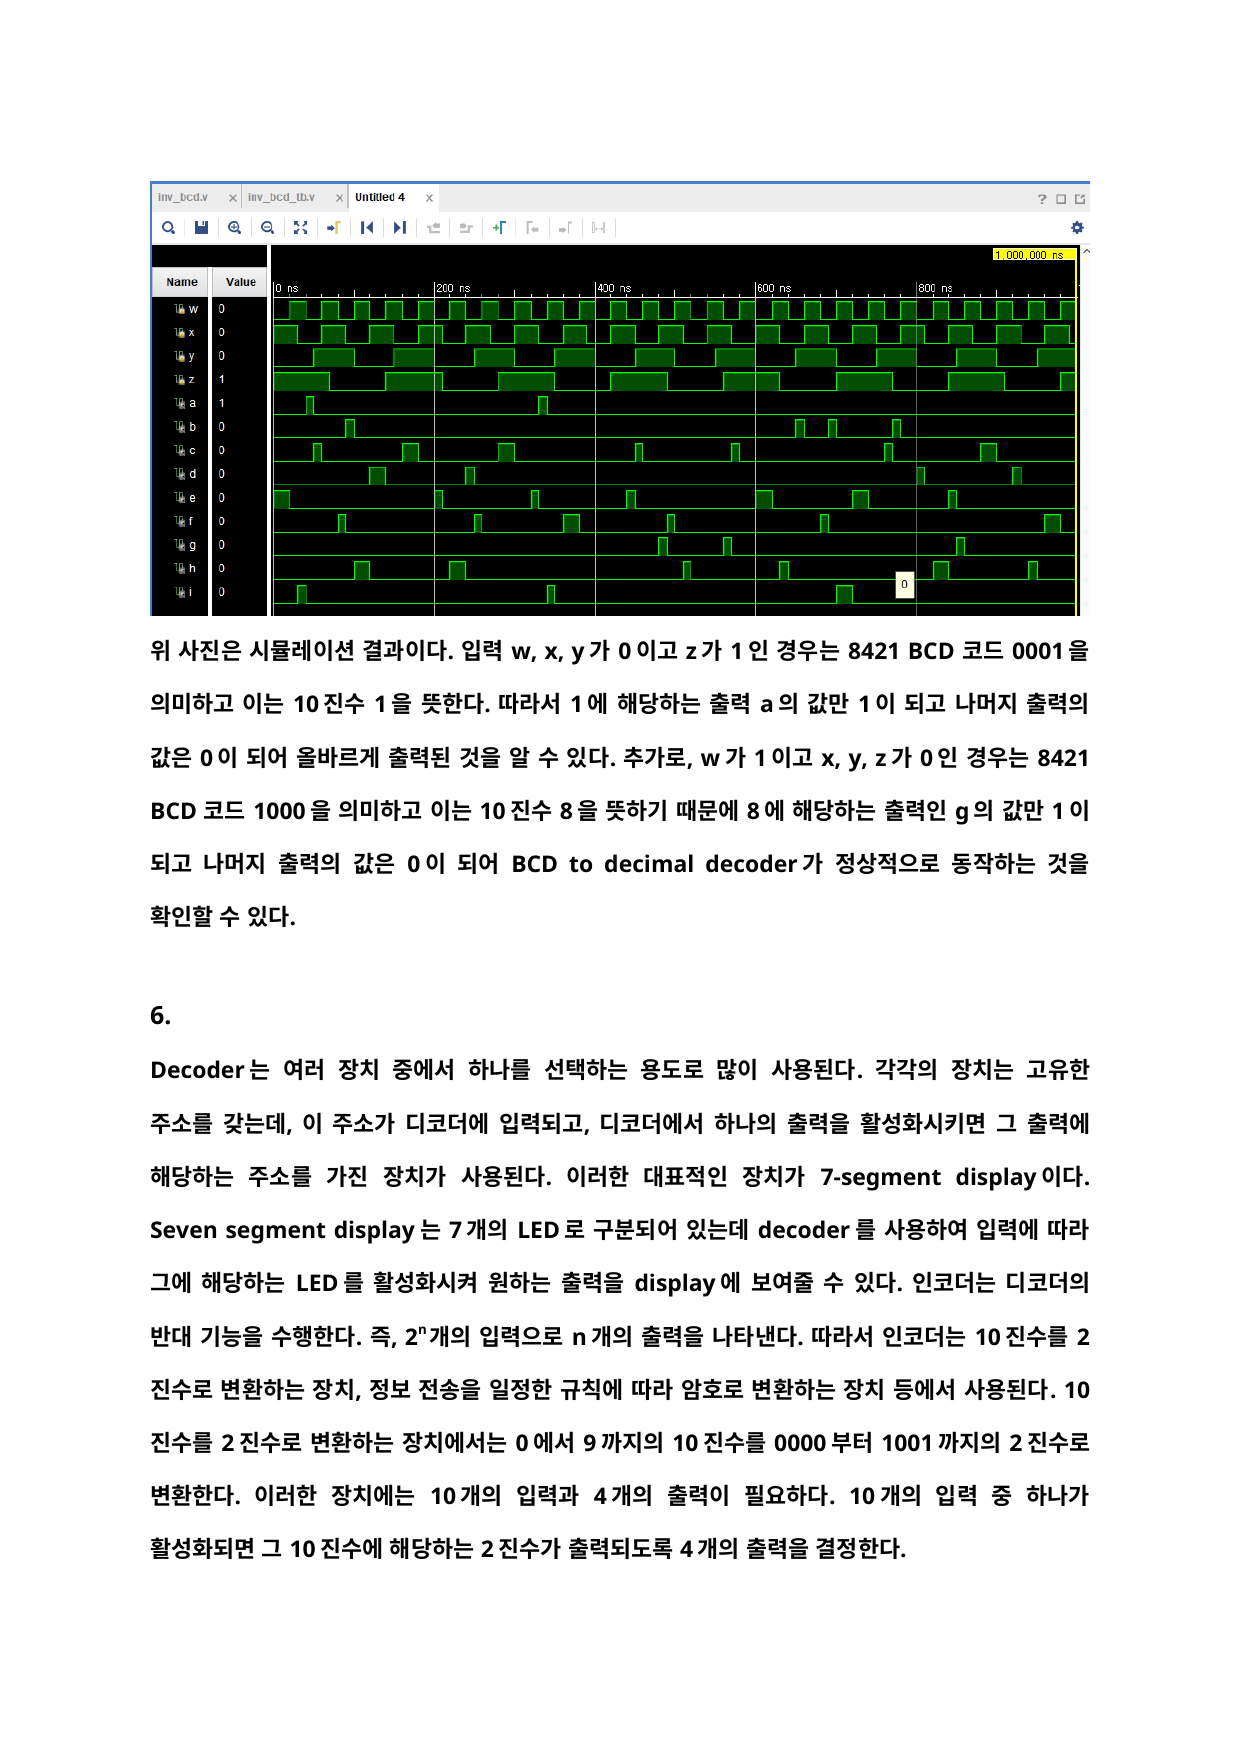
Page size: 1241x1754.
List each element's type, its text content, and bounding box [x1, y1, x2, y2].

picture [150, 177, 1091, 616]
text Decoder는 여러 장치 중에서 하나를 선택하는 용도로 많이 사용된다. 각각의 장치는 고유한 주소를 갖는데, 이 주소가 디코더에 입력되고, 디코더에서 하나의 출력을 활성화시키면 그 출력에 해당하는 주소를 가진 장치가 사용된다. 이러한 대표적인 장치가 7-segment display이다. Seven segment display는 7개의 LED로 구분되어 있는데 decoder를 사용하여 입력에 따라 그에 해당하는 LED를 활성화시켜 원하는 출력을 display에 보여줄 수 있다. 인코더는 디코더의 반대 기능을 수행한다. 즉, 2n개의 입력으로 n개의 출력을 나타낸다. 따라서 인코더는 10진수를 2진수로 변환하는 장치, 정보 전송을 일정한 규칙에 따라 암호로 변환하는 장치 등에서 사용된다. 10진수를 2진수로 변환하는 장치에서는 0에서 9까지의 10진수를 0000부터 1001까지의 2진수로 변환한다. 이러한 장치에는 10개의 입력과 4개의 출력이 필요하다. 10개의 입력 중 하나가 활성화되면 그 10진수에 해당하는 2진수가 출력되도록 4개의 출력을 결정한다. [150, 1052, 1090, 1565]
text 위 사진은 시뮬레이션 결과이다. 입력 w, x, y가 0이고 z가 1인 경우는 8421 BCD 코드 0001을 의미하고 이는 10진수 1을 뜻한다. 따라서 1에 해당하는 출력 a의 값만 1이 되고 나머지 출력의 값은 0이 되어 올바르게 출력된 것을 알 수 있다. 추가로, w가 1이고 x, y, z가 0인 경우는 8421 BCD 코드 1000을 의미하고 이는 10진수 8을 뜻하기 때문에 8에 해당하는 출력인 g의 값만 1이 되고 나머지 출력의 값은 0이 되어 BCD to decimal decoder가 정상적으로 동작하는 것을 확인할 수 있다. [150, 633, 1090, 932]
text 6. [150, 998, 1090, 1032]
